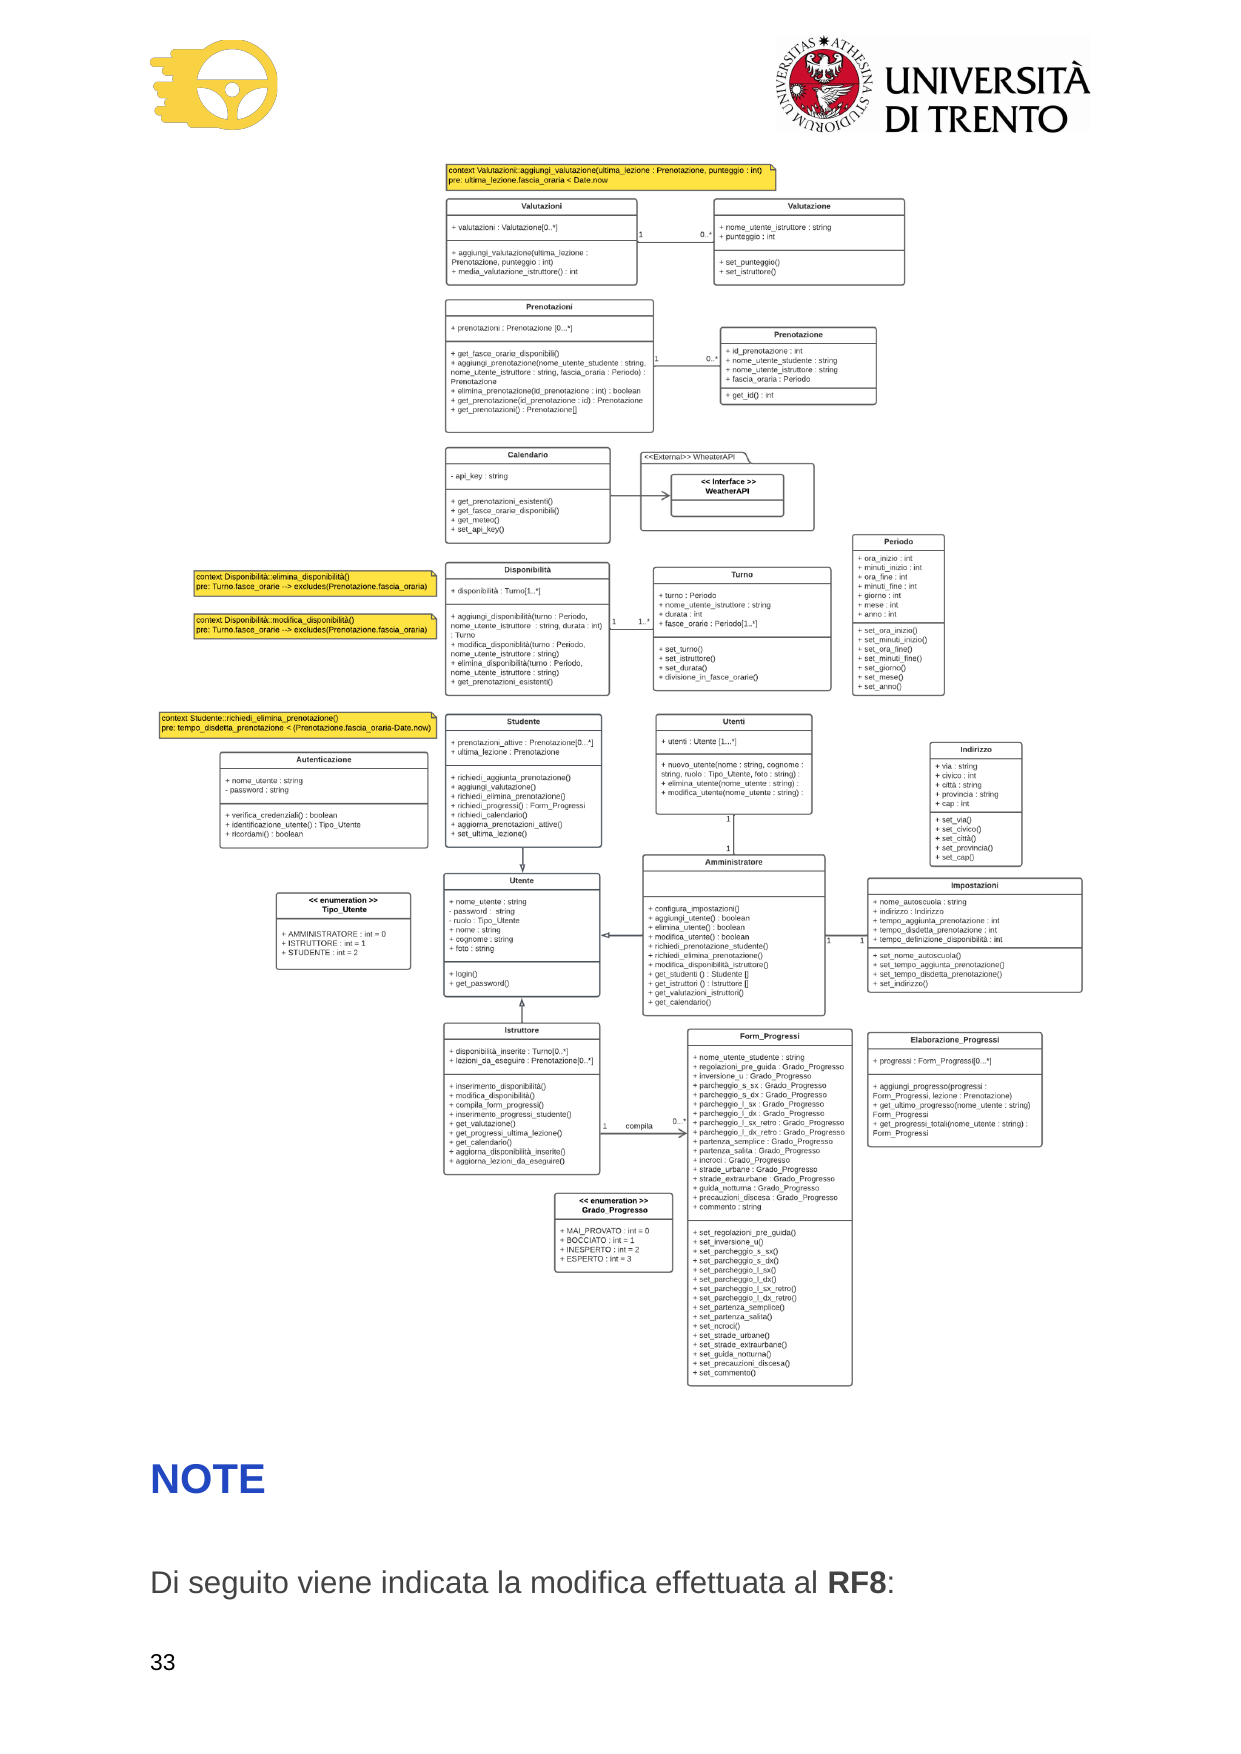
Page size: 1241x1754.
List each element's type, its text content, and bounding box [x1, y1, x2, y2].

text NOTE [150, 1454, 1109, 1502]
picture [150, 40, 278, 130]
picture [150, 155, 1091, 1395]
picture [776, 35, 1091, 133]
text Di seguito viene indicata la modifica effettuata al RF8: [150, 1564, 1090, 1600]
